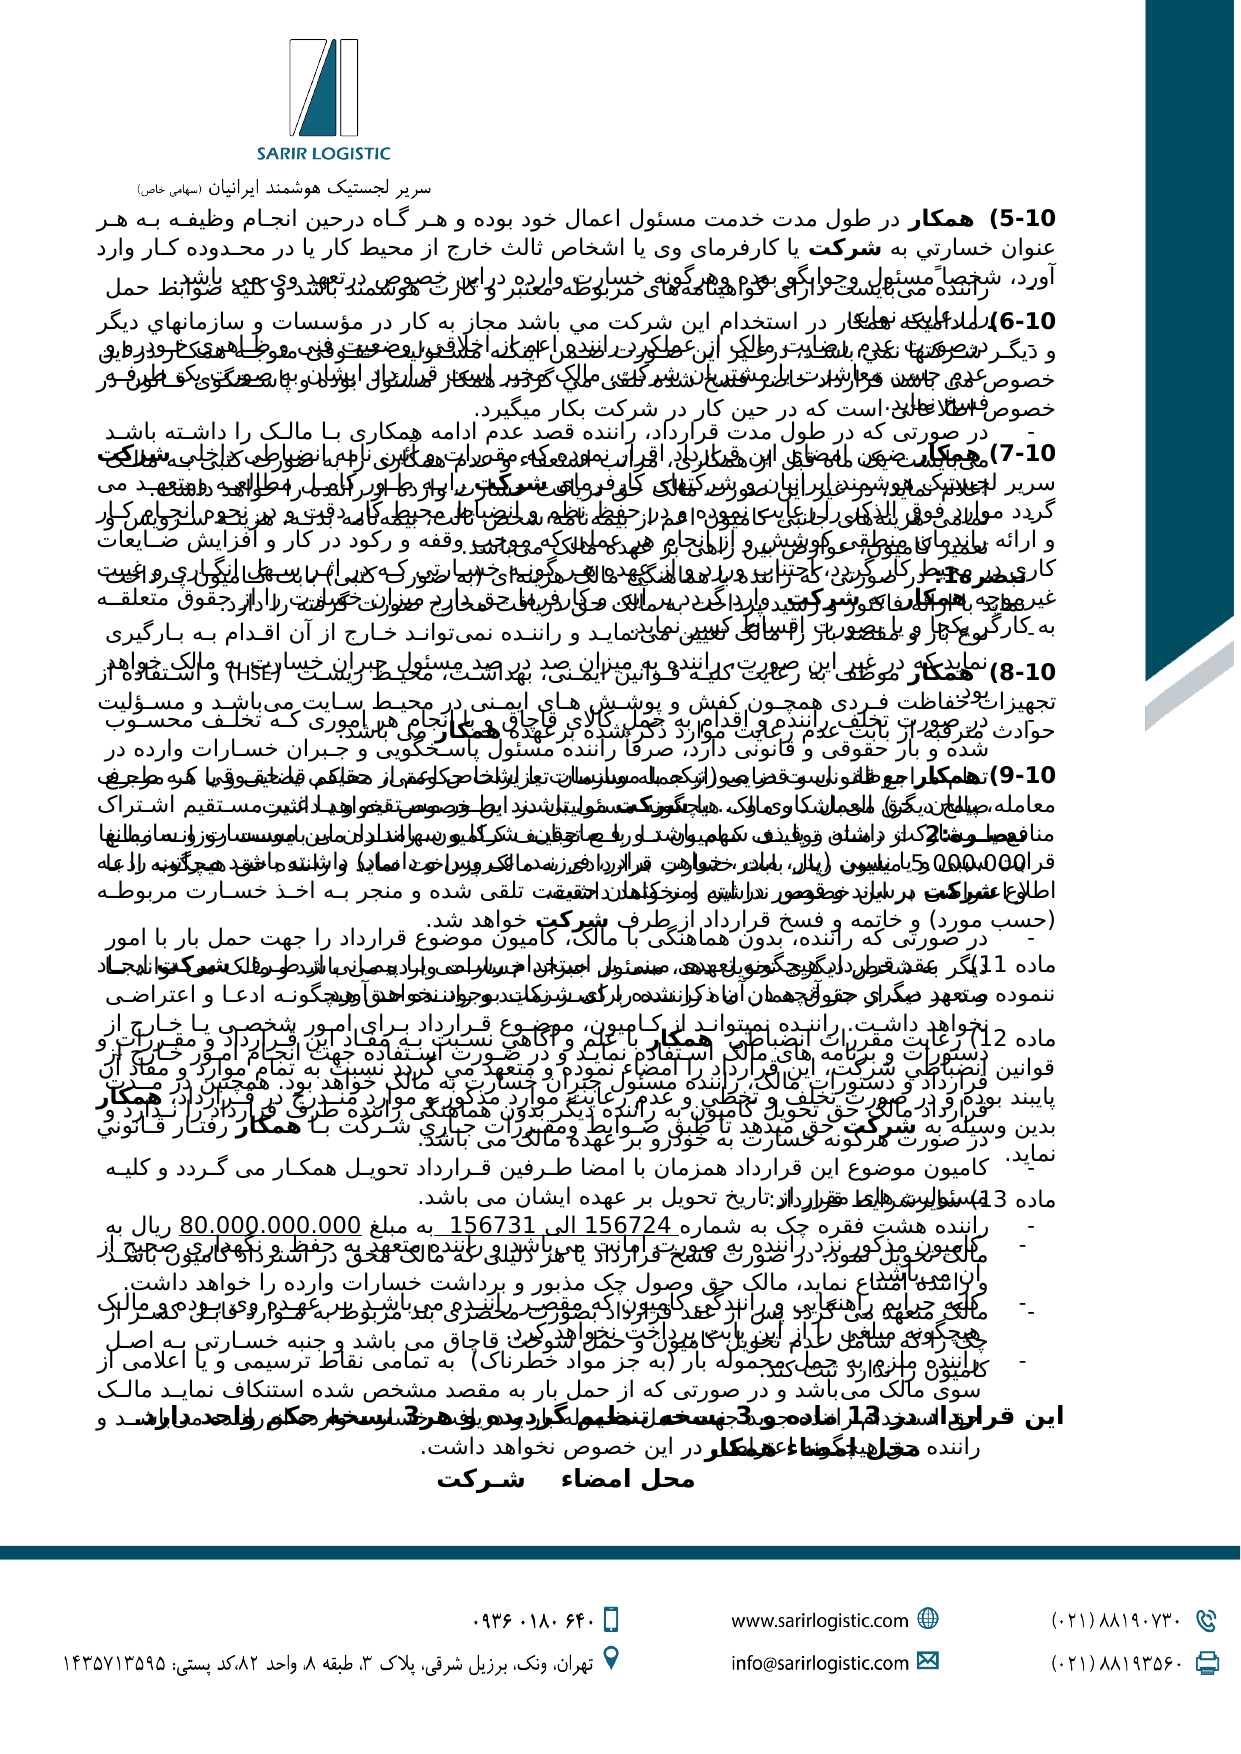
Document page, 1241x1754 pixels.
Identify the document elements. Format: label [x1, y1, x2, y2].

picture [25, 1578, 1241, 1699]
picture [1139, 0, 1234, 1525]
picture [121, 17, 449, 219]
